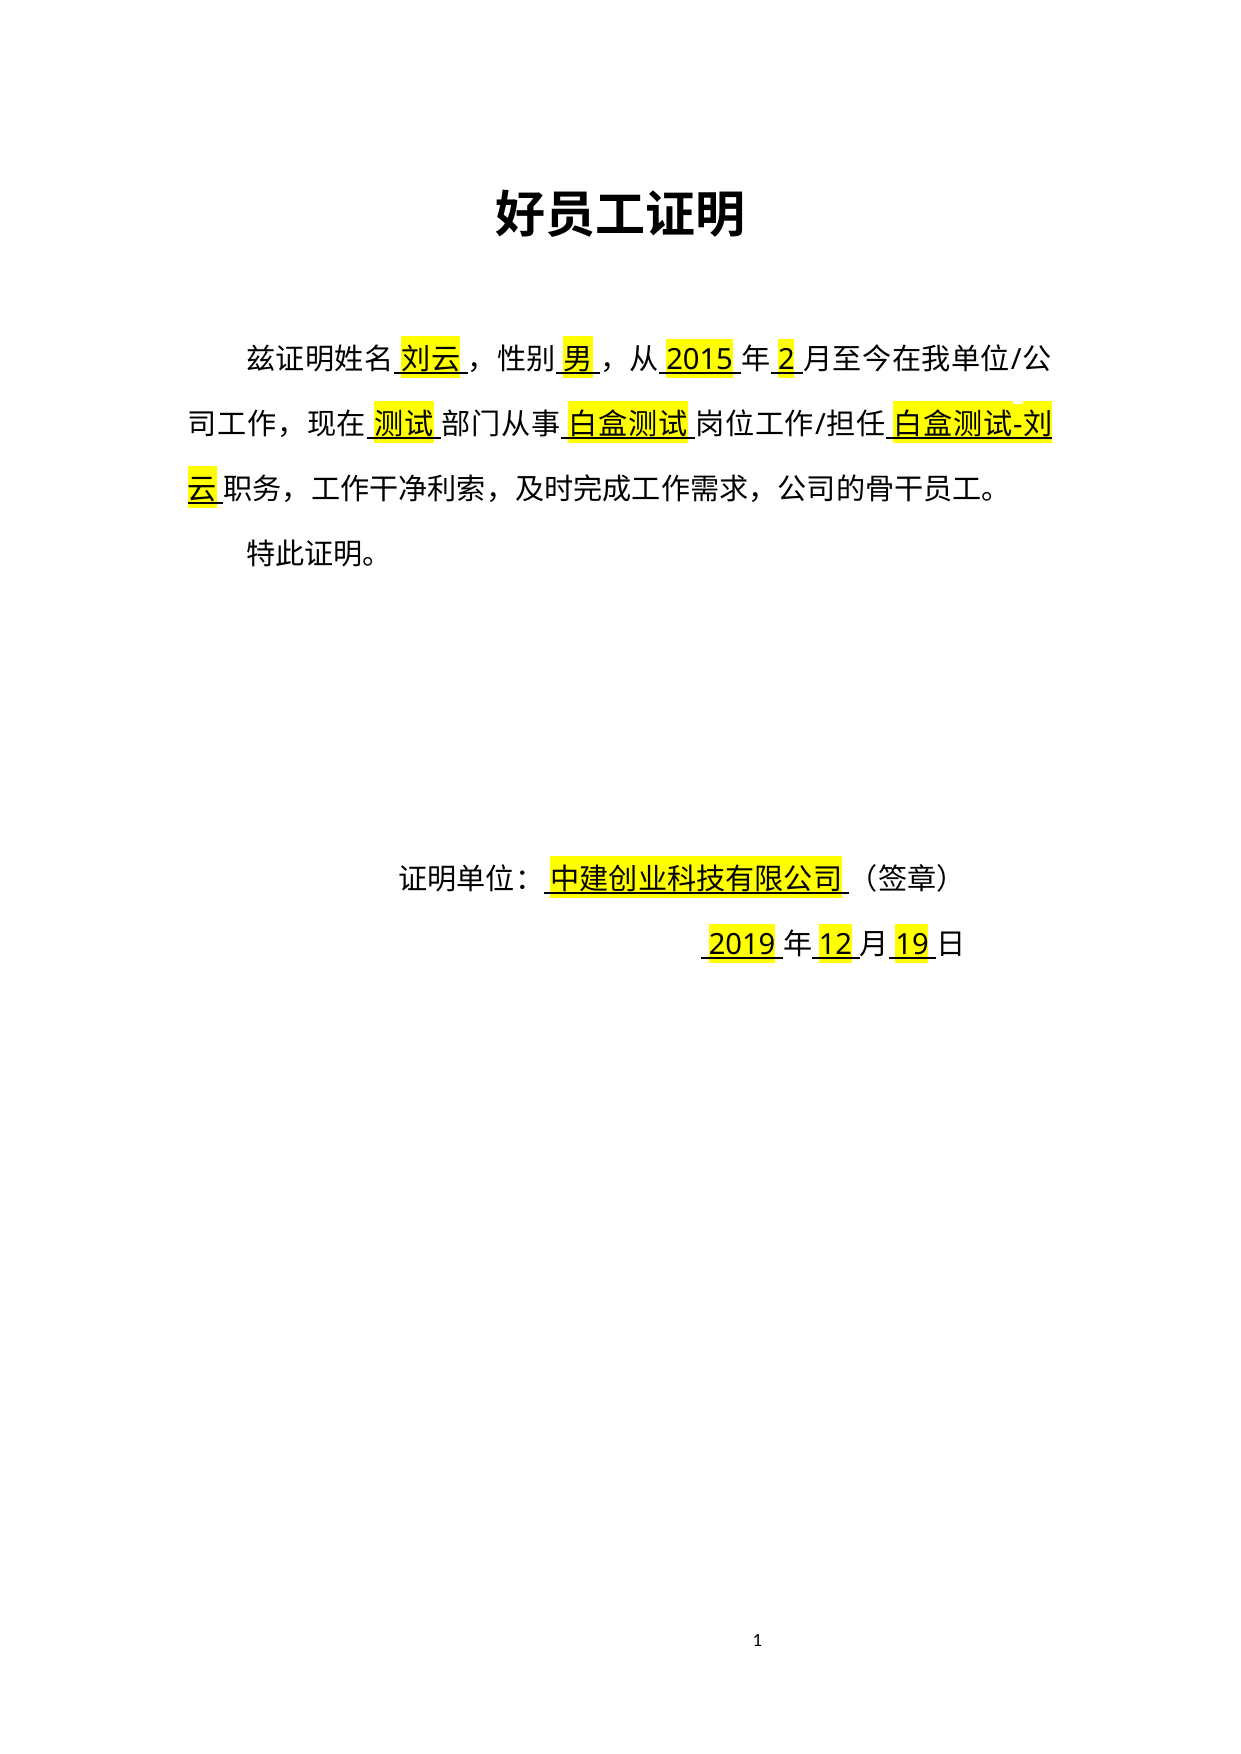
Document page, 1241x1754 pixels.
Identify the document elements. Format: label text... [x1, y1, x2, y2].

text 证明单位： 中建创业科技有限公司 （签章） [187, 844, 965, 909]
text 特此证明。 [187, 519, 1053, 584]
text 2019 年 12 月 19 日 [187, 909, 965, 974]
text 兹证明姓名 刘云 ，性别 男 ，从 2015 年 2 月至今在我单位/公司工作，现在 测试 部门从事 白盒测试 岗位工作/担任 白盒测试-刘云 职务，工作干净利索，及时完成工作需求，公司的骨干员工。 [187, 324, 1053, 519]
text 好员工证明 [187, 162, 1053, 259]
